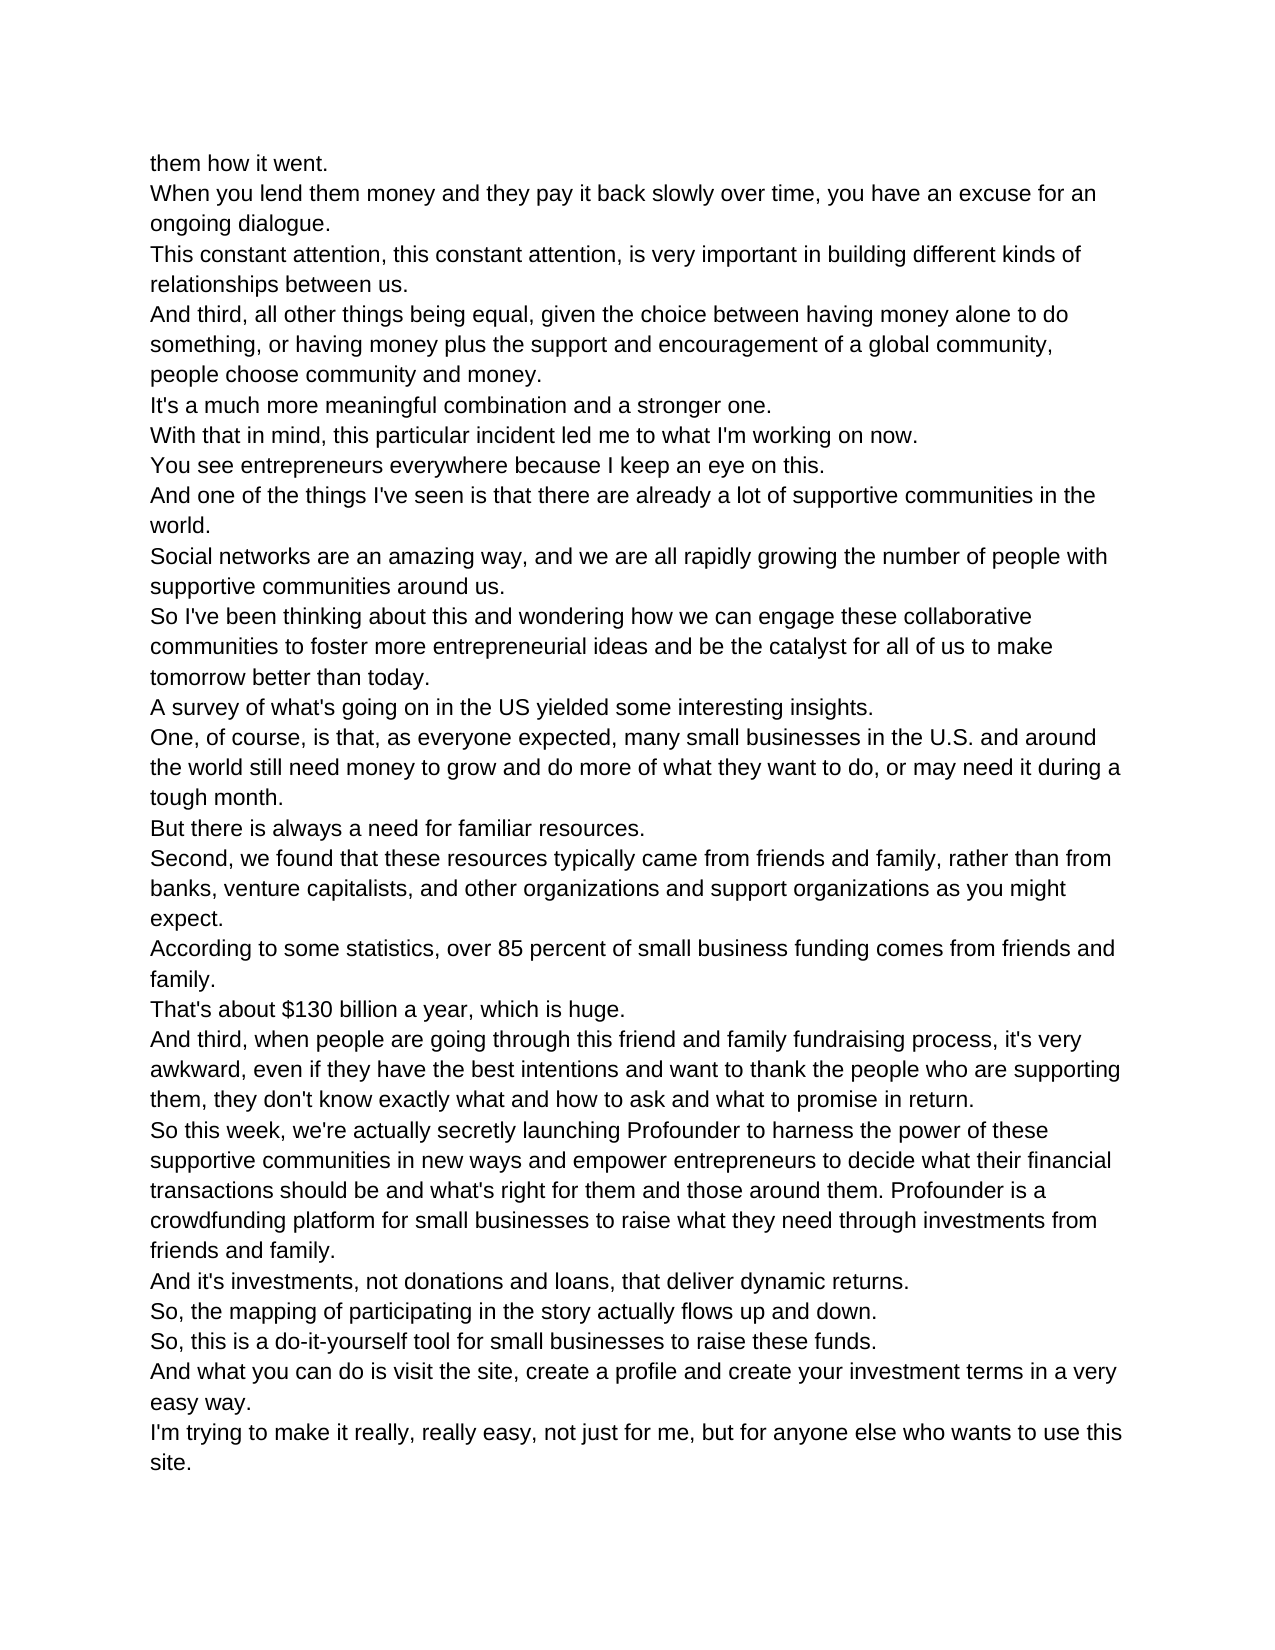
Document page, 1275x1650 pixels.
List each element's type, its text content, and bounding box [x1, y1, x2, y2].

text So, the mapping of participating in the story actually flows up and down. [150, 1298, 1125, 1324]
text According to some statistics, over 85 percent of small business funding comes from friends and family. [150, 935, 1125, 992]
text And third, all other things being equal, given the choice between having money alone to do something, or having money plus the support and encouragement of a global community, people choose community and money. [150, 301, 1125, 388]
text And it's investments, not donations and loans, that deliver dynamic returns. [150, 1268, 1125, 1294]
text With that in mind, this particular incident led me to what I'm working on now. [150, 422, 1125, 448]
text I'm trying to make it really, really easy, not just for me, but for anyone else who wants to use this site. [150, 1419, 1125, 1475]
text This constant attention, this constant attention, is very important in building different kinds of relationships between us. [150, 241, 1125, 297]
text Second, we found that these resources typically came from friends and family, rather than from banks, venture capitalists, and other organizations and support organizations as you might expect. [150, 845, 1125, 932]
text One, of course, is that, as everyone expected, many small businesses in the U.S. and around the world still need money to grow and do more of what they want to do, or may need it during a tough month. [150, 724, 1125, 811]
text When you lend them money and they pay it back slowly over time, you have an excuse for an ongoing dialogue. [150, 180, 1125, 237]
text A survey of what's going on in the US yielded some interesting insights. [150, 694, 1125, 720]
text It's a much more meaningful combination and a stronger one. [150, 392, 1125, 418]
text But there is always a need for familiar resources. [150, 814, 1125, 841]
text You see entrepreneurs everywhere because I keep an eye on this. [150, 452, 1125, 478]
text So I've been thinking about this and wondering how we can engage these collaborative communities to foster more entrepreneurial ideas and be the catalyst for all of us to make tomorrow better than today. [150, 603, 1125, 690]
text Social networks are an amazing way, and we are all rapidly growing the number of people with supportive communities around us. [150, 543, 1125, 599]
text That's about $130 billion a year, which is huge. [150, 996, 1125, 1022]
text So this week, we're actually secretly launching Profounder to harness the power of these supportive communities in new ways and empower entrepreneurs to decide what their financial transactions should be and what's right for them and those around them. Profounder is a crowdfunding platform for small businesses to raise what they need through investments from friends and family. [150, 1117, 1125, 1264]
text And what you can do is visit the site, create a profile and create your investment terms in a very easy way. [150, 1358, 1125, 1415]
text So, this is a do-it-yourself tool for small businesses to raise these funds. [150, 1328, 1125, 1354]
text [150, 150, 1125, 176]
text And one of the things I've seen is that there are already a lot of supportive communities in the world. [150, 482, 1125, 539]
text And third, when people are going through this friend and family fundraising process, it's very awkward, even if they have the best intentions and want to thank the people who are supporting them, they don't know exactly what and how to ask and what to promise in return. [150, 1026, 1125, 1113]
